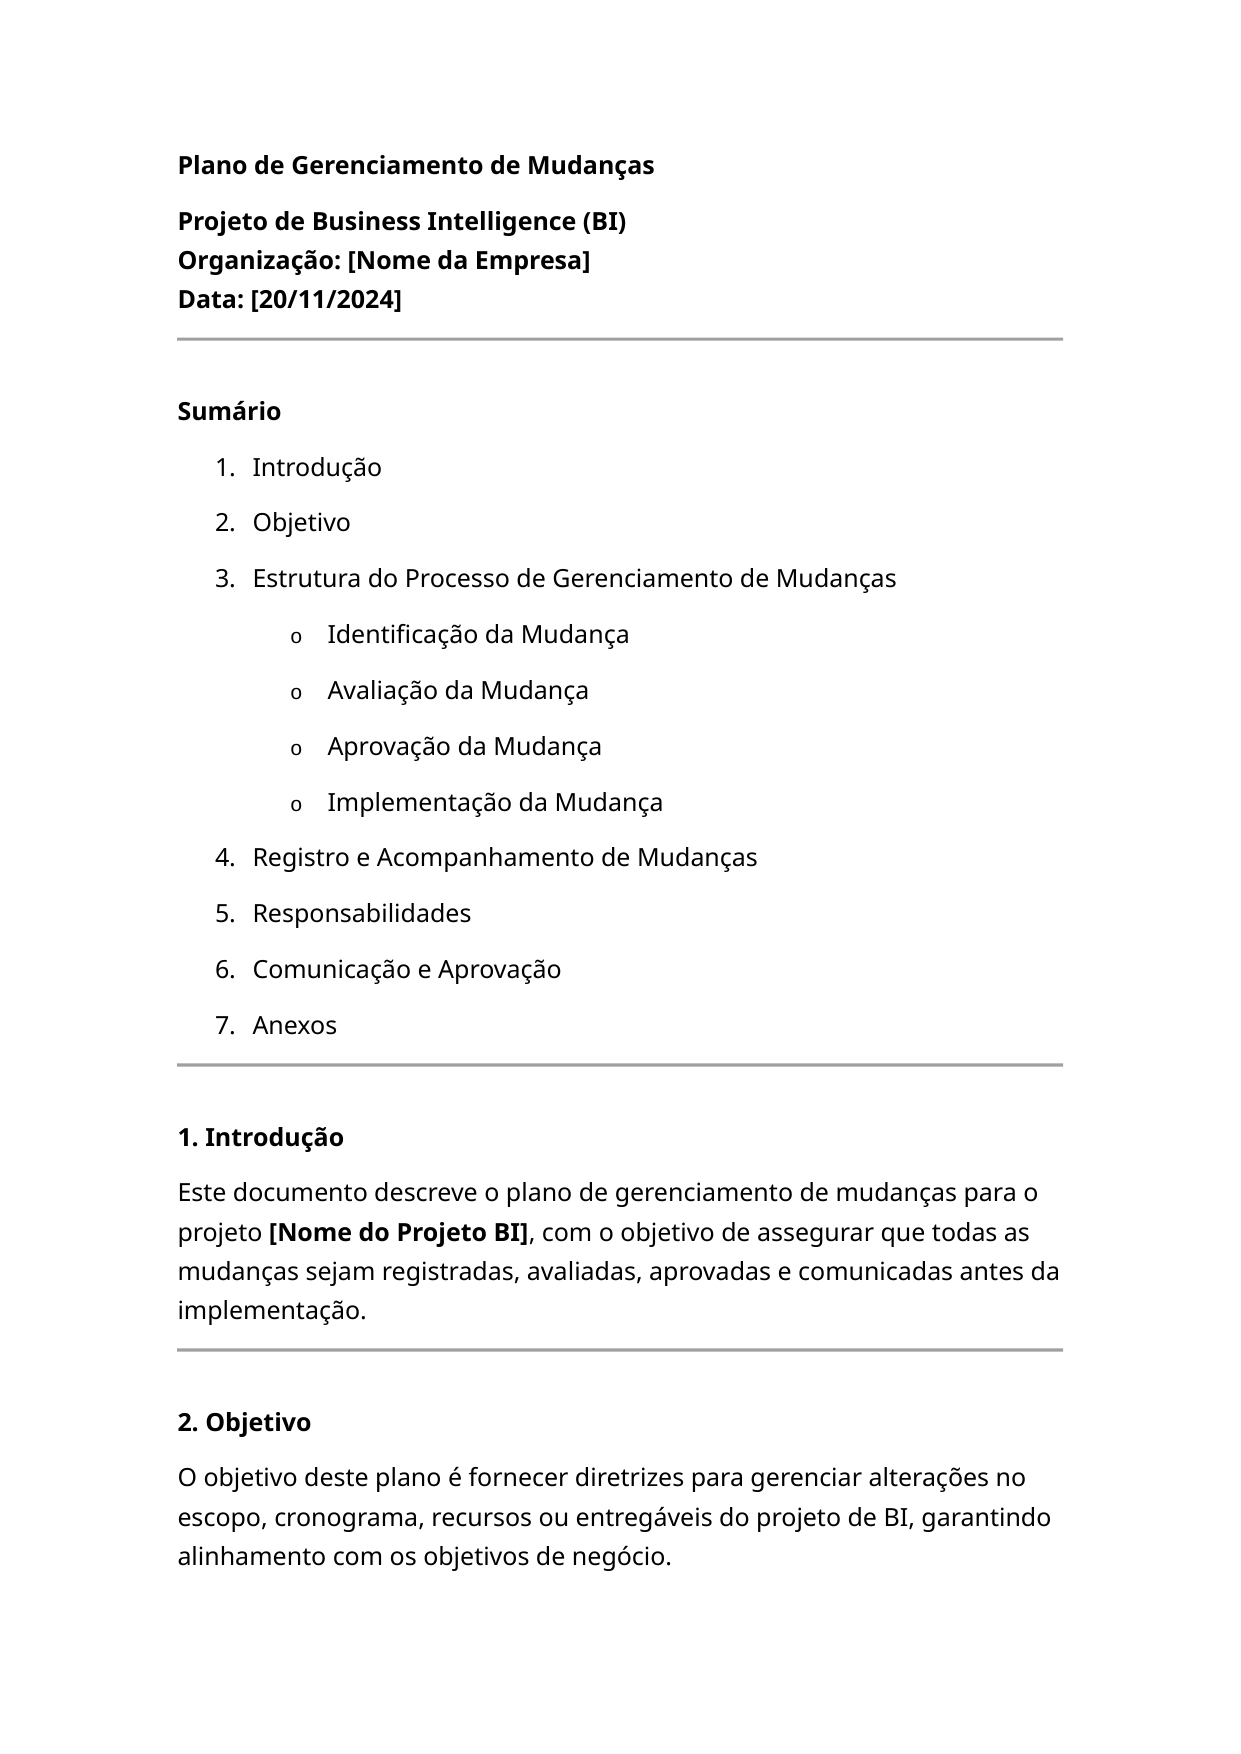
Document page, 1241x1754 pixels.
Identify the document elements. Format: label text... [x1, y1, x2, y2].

list Responsabilidades [215, 896, 1063, 930]
list Estrutura do Processo de Gerenciamento de Mudanças [215, 561, 1063, 595]
list Aprovação da Mudança [290, 728, 1063, 762]
list Objetivo [215, 505, 1063, 539]
text Sumário [177, 393, 1063, 427]
list Anexos [215, 1008, 1063, 1042]
text Plano de Gerenciamento de Mudanças [177, 148, 1063, 182]
list Registro e Acompanhamento de Mudanças [215, 840, 1063, 874]
text Este documento descreve o plano de gerenciamento de mudanças para o projeto [Nome do Projeto BI], com o objetivo de assegurar que todas as mudanças sejam registradas, avaliadas, aprovadas e comunicadas antes da implementação. [177, 1175, 1063, 1327]
list Implementação da Mudança [290, 784, 1063, 818]
text Projeto de Business Intelligence (BI) Organização: [Nome da Empresa] Data: [20/11/2024] [177, 203, 1063, 316]
text 1. Introdução [177, 1119, 1063, 1153]
text 2. Objetivo [177, 1404, 1063, 1438]
text O objetivo deste plano é fornecer diretrizes para gerenciar alterações no escopo, cronograma, recursos ou entregáveis do projeto de BI, garantindo alinhamento com os objetivos de negócio. [177, 1460, 1063, 1572]
list Comunicação e Aprovação [215, 952, 1063, 986]
list Avaliação da Mudança [290, 673, 1063, 707]
list Identificação da Mudança [290, 617, 1063, 651]
list Introdução [215, 449, 1063, 483]
